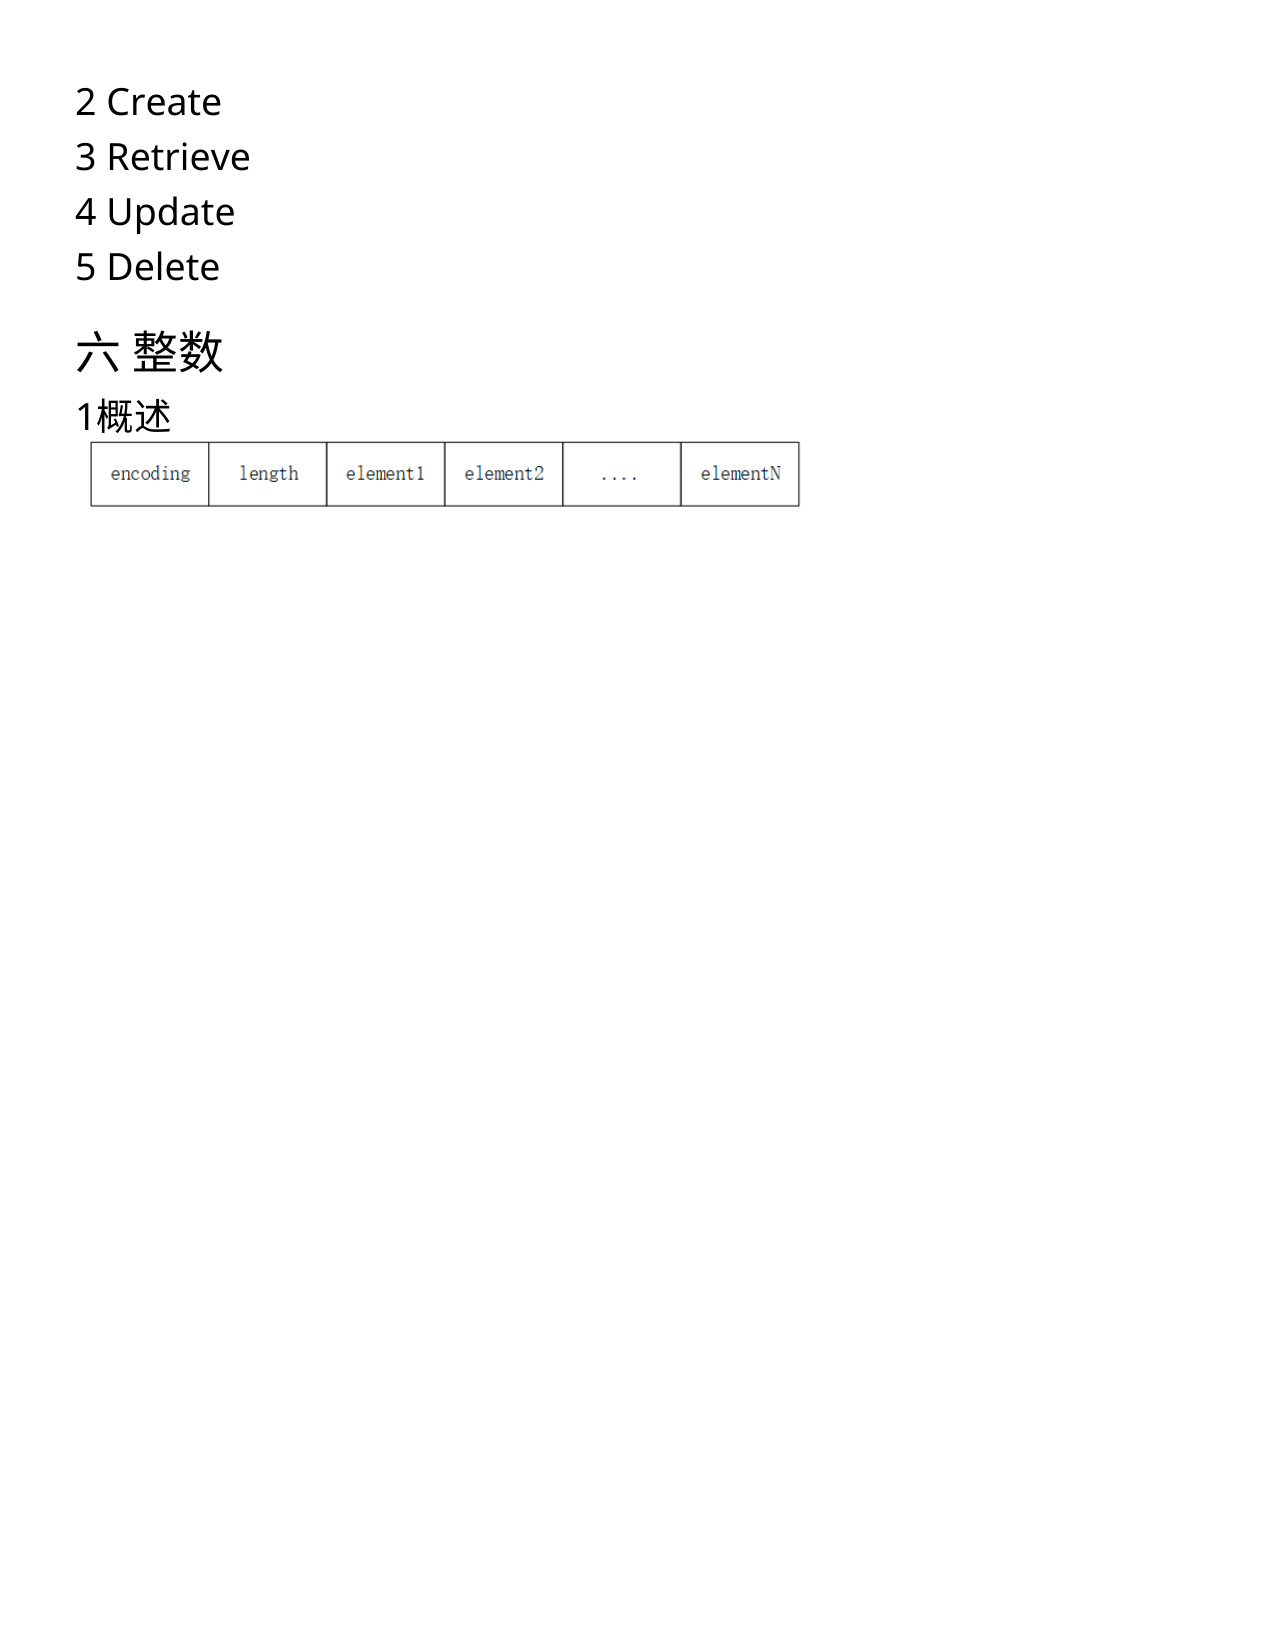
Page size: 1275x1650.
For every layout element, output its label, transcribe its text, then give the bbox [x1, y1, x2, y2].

subtitle 整数 [75, 317, 1200, 383]
subtitle Update [75, 185, 1200, 236]
picture [75, 441, 815, 507]
subtitle Create [75, 75, 1200, 126]
subtitle Delete [75, 241, 1200, 292]
subtitle 概述 [75, 387, 1200, 442]
subtitle Retrieve [75, 130, 1200, 181]
